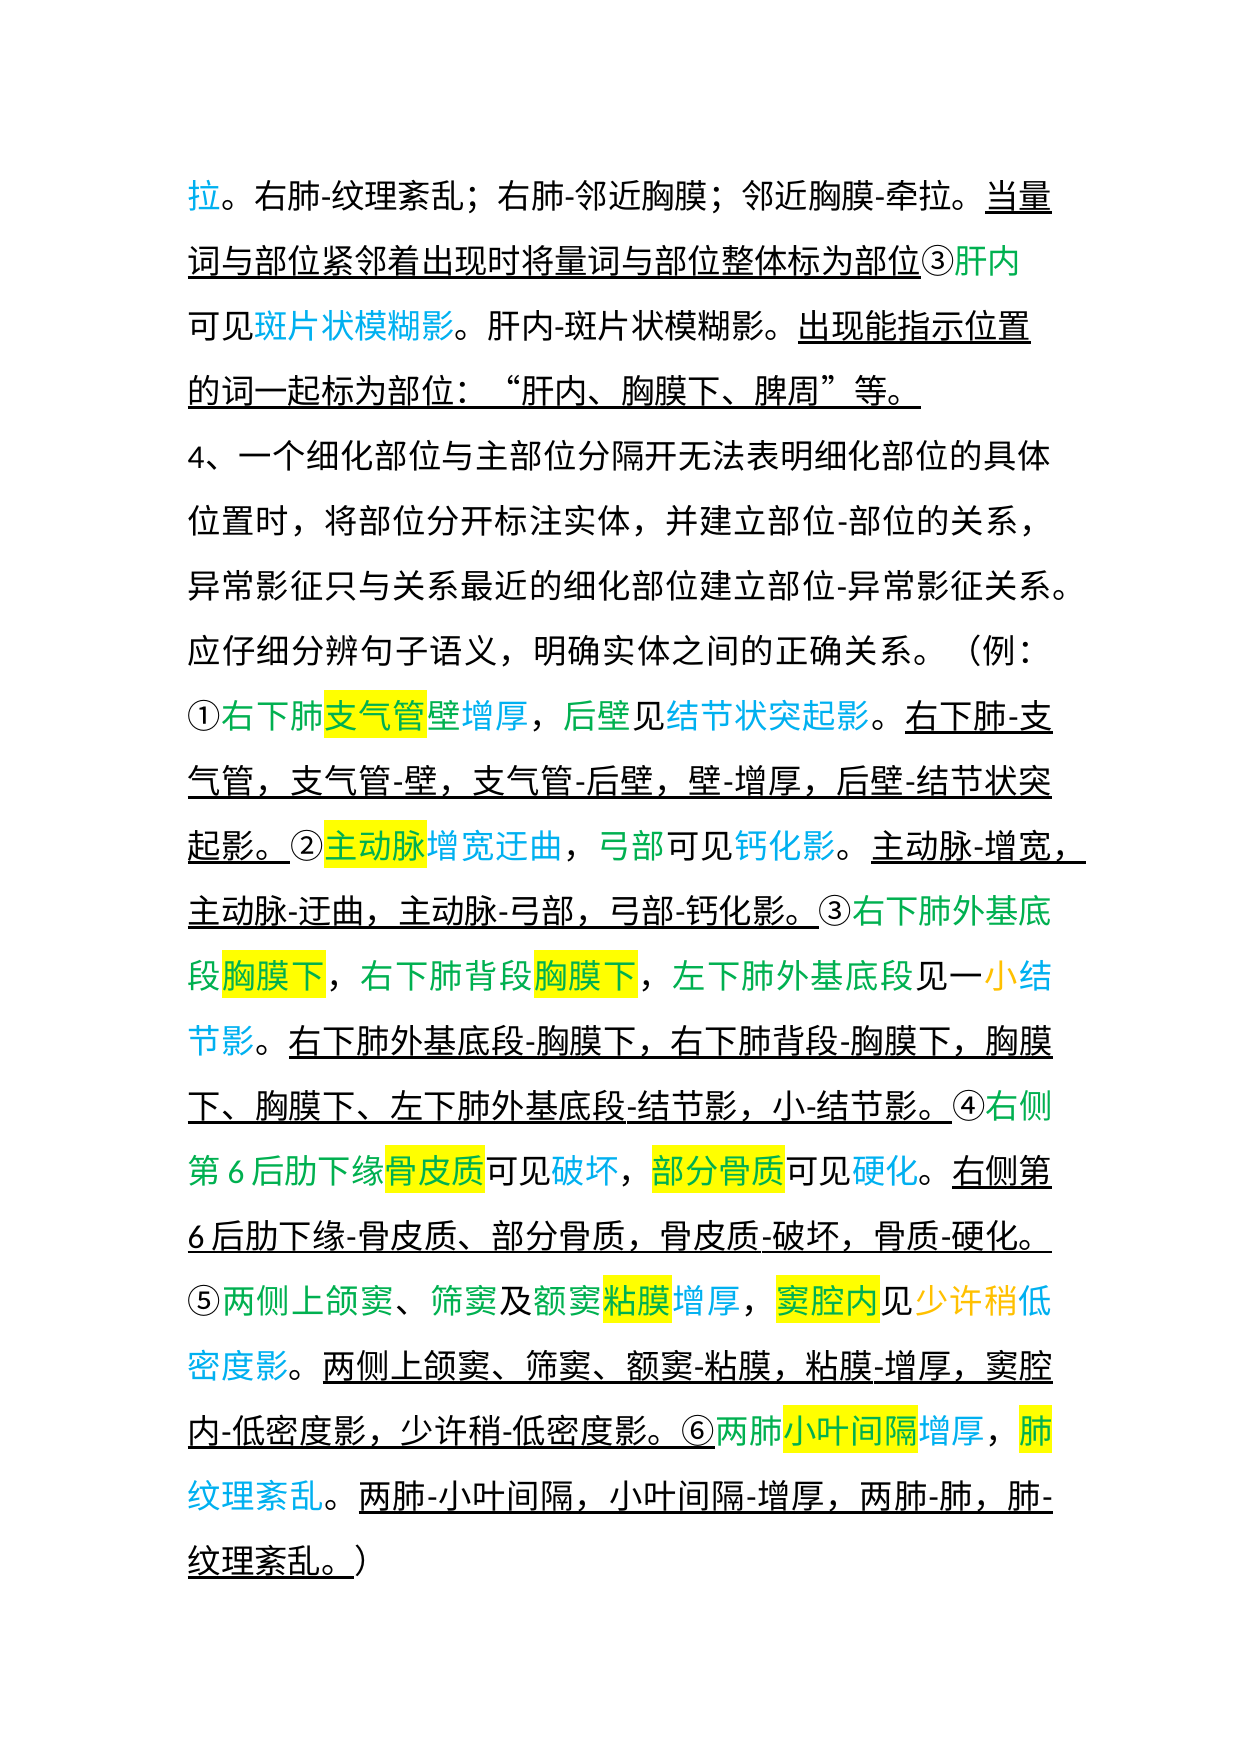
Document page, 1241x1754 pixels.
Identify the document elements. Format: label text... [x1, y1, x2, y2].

text 4、一个细化部位与主部位分隔开无法表明细化部位的具体位置时，将部位分开标注实体，并建立部位-部位的关系，异常影征只与关系最近的细化部位建立部位-异常影征关系。应仔细分辨句子语义，明确实体之间的正确关系。（例：①右下肺支气管壁增厚，后壁见结节状突起影。右下肺-支气管，支气管-壁，支气管-后壁，壁-增厚，后壁-结节状突起影。②主动脉增宽迂曲，弓部可见钙化影。主动脉-增宽，主动脉-迂曲，主动脉-弓部，弓部-钙化影。③右下肺外基底段胸膜下，右下肺背段胸膜下，左下肺外基底段见一小结节影。右下肺外基底段-胸膜下，右下肺背段-胸膜下，胸膜下、胸膜下、左下肺外基底段-结节影，小-结节影。④右侧第6后肋下缘骨皮质可见破坏，部分骨质可见硬化。右侧第6后肋下缘-骨皮质、部分骨质，骨皮质-破坏，骨质-硬化。⑤两侧上颌窦、筛窦及额窦粘膜增厚，窦腔内见少许稍低密度影。两侧上颌窦、筛窦、额窦-粘膜，粘膜-增厚，窦腔内-低密度影，少许稍-低密度影。⑥两肺小叶间隔增厚，肺纹理紊乱。两肺-小叶间隔，小叶间隔-增厚，两肺-肺，肺-纹理紊乱。） [187, 422, 1053, 1592]
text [187, 162, 1053, 422]
